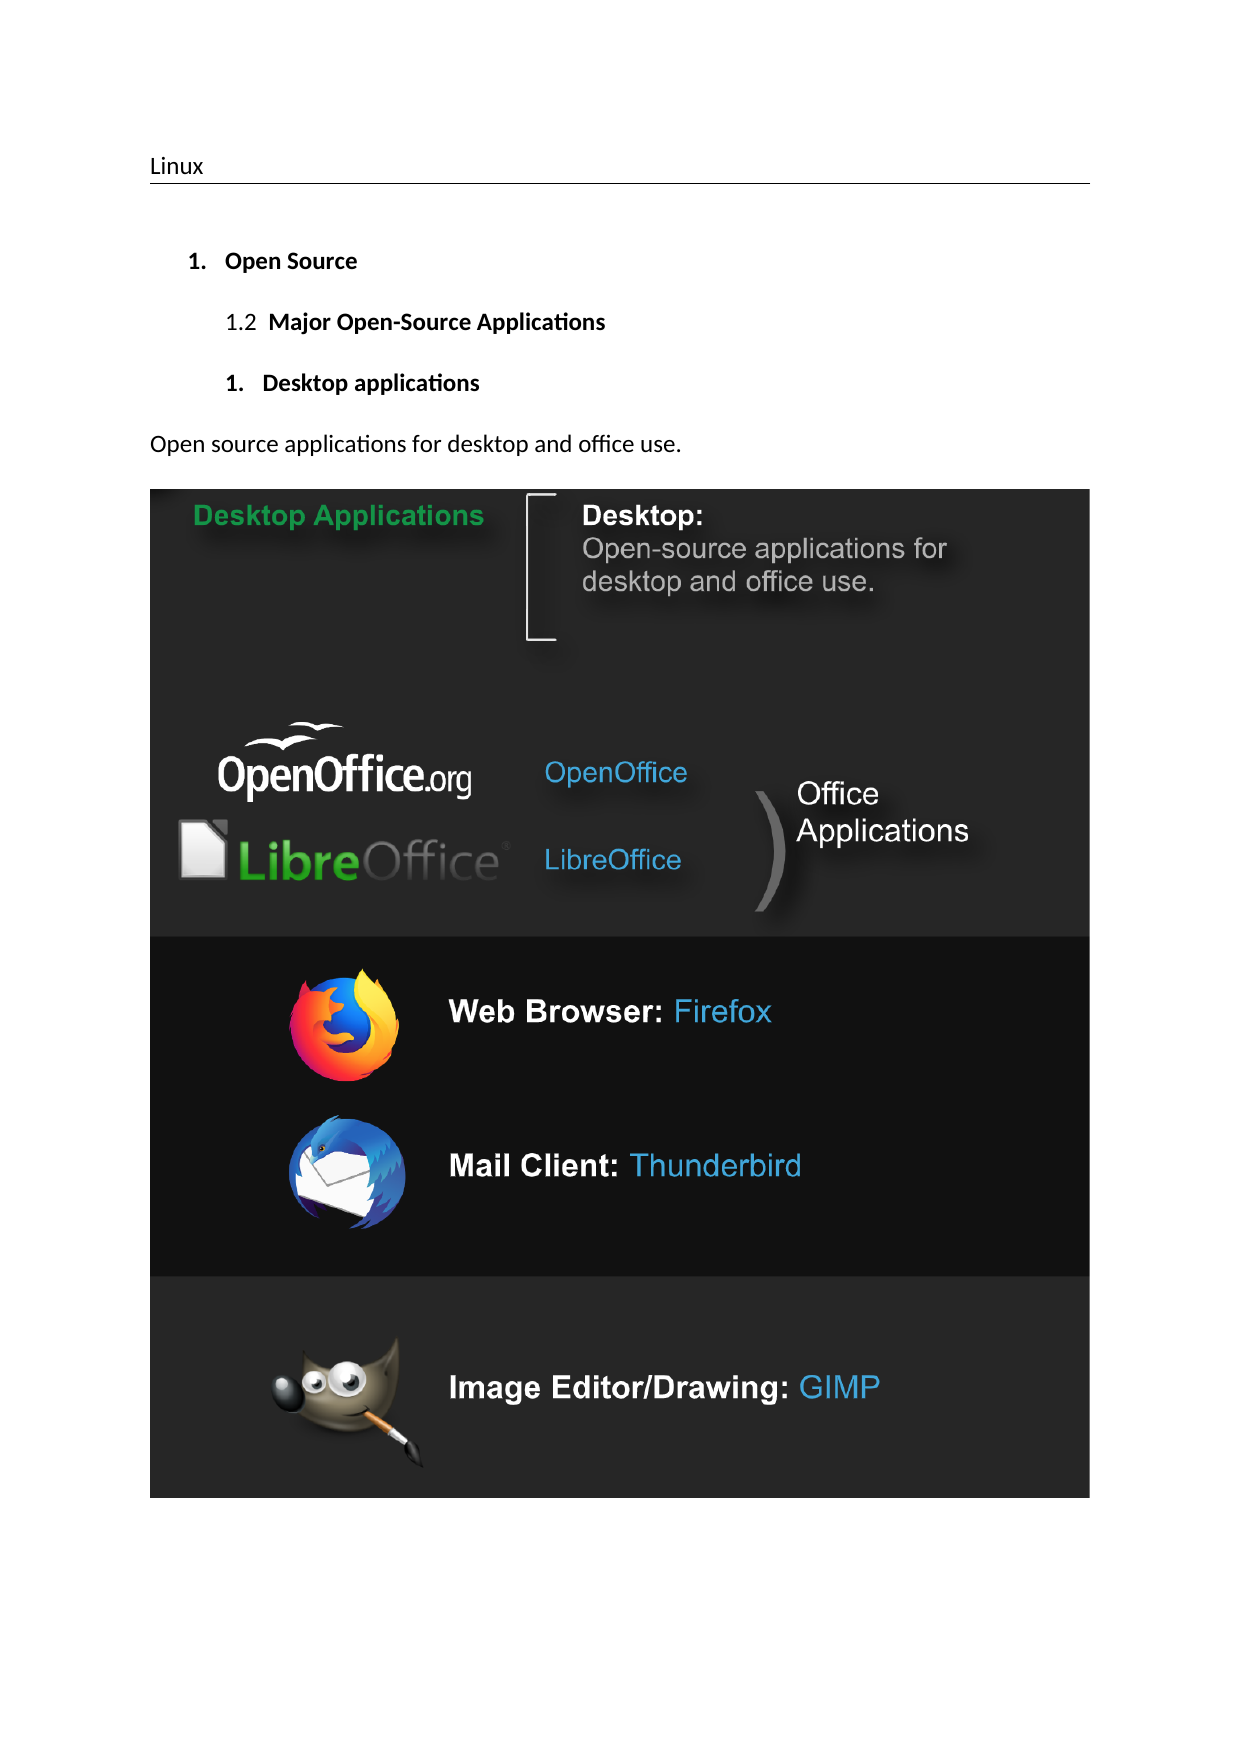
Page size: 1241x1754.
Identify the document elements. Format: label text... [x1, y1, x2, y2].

text Open source applications for desktop and office use. [150, 428, 1090, 459]
list Desktop applications [225, 367, 1090, 398]
picture [150, 489, 1090, 1498]
list Major Open-Source Applications [225, 306, 1090, 337]
text Linux [150, 150, 1090, 183]
list Open Source [187, 245, 1090, 276]
